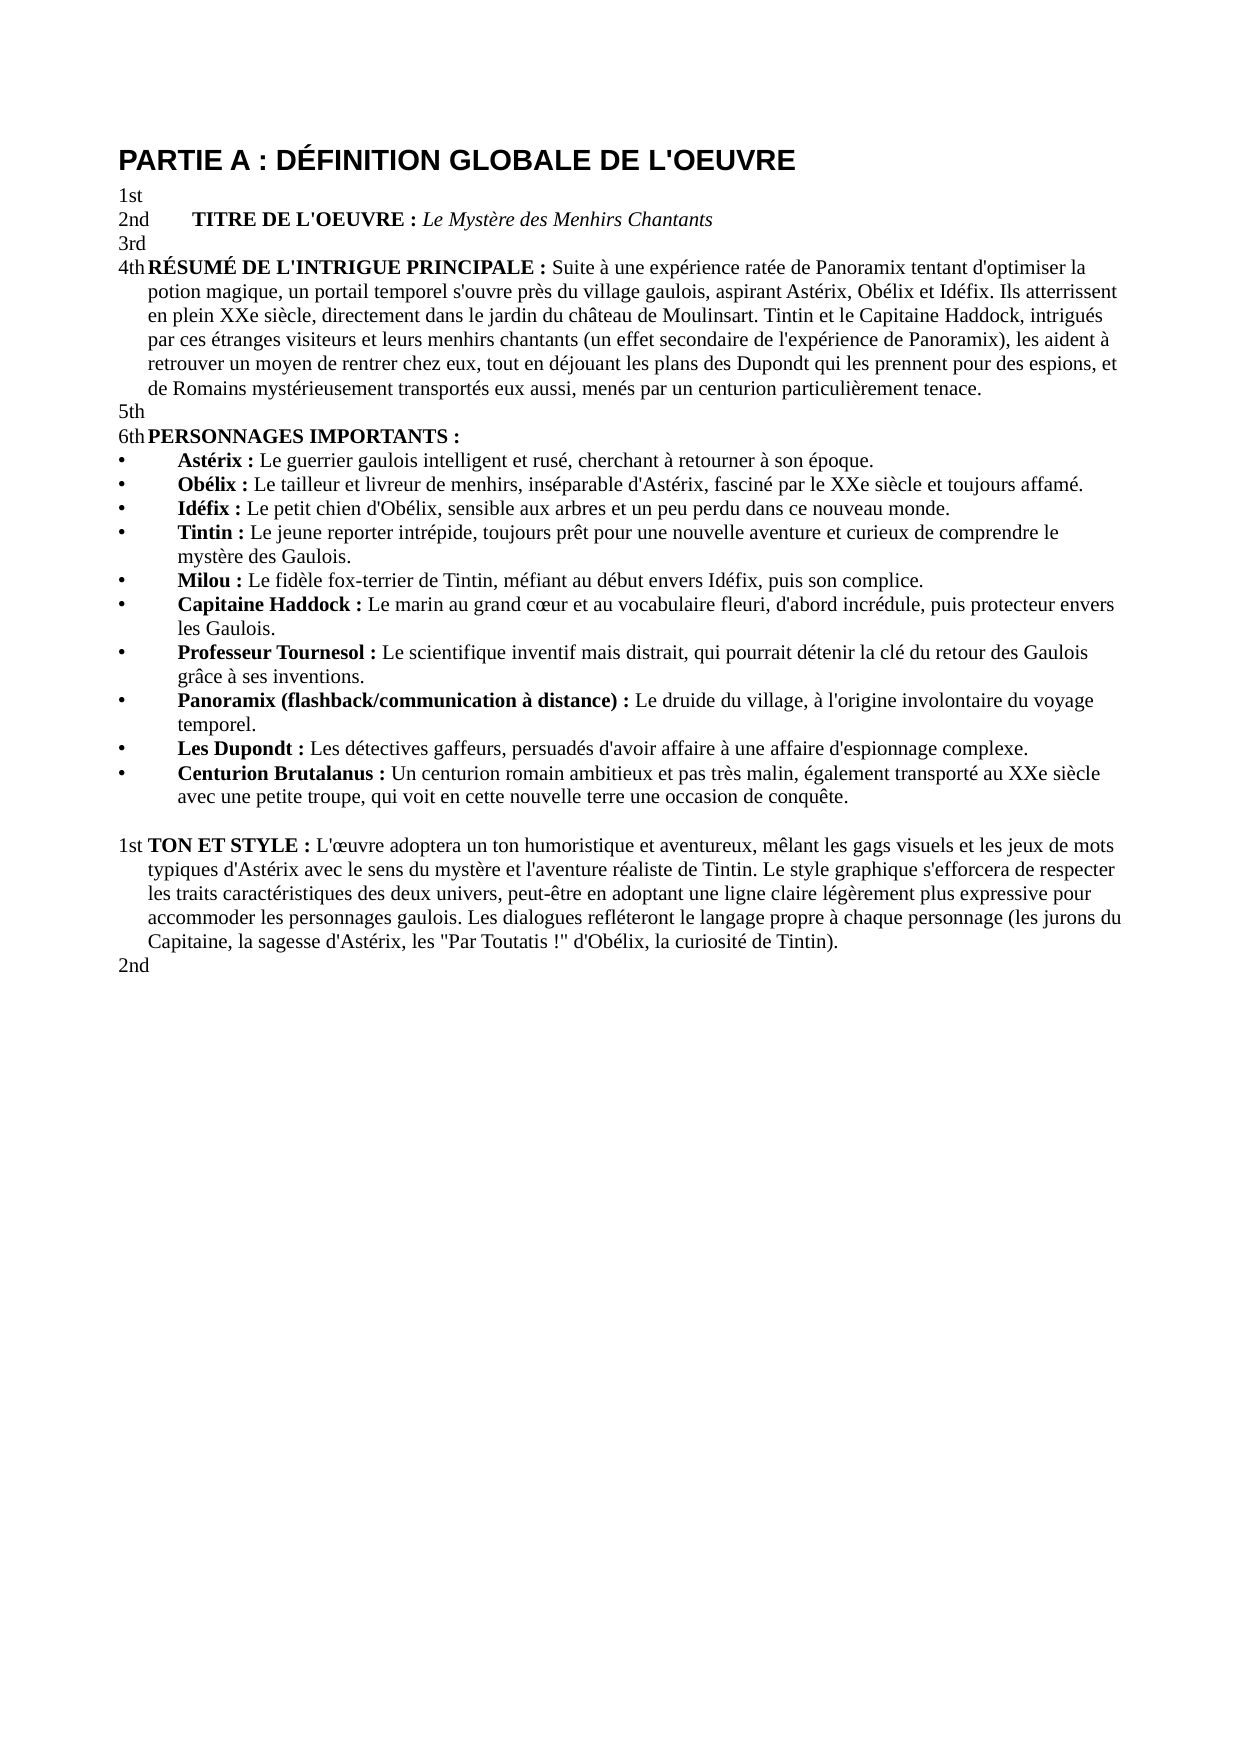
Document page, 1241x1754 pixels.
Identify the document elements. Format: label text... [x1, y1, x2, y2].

list Panoramix (flashback/communication à distance) : Le druide du village, à l'origine involontaire du voyage temporel. [118, 688, 1122, 736]
list Obélix : Le tailleur et livreur de menhirs, inséparable d'Astérix, fasciné par le XXe siècle et toujours affamé. [118, 472, 1122, 496]
list PERSONNAGES IMPORTANTS : [118, 423, 1122, 448]
list Idéfix : Le petit chien d'Obélix, sensible aux arbres et un peu perdu dans ce nouveau monde. [118, 496, 1122, 520]
list Professeur Tournesol : Le scientifique inventif mais distrait, qui pourrait détenir la clé du retour des Gaulois grâce à ses inventions. [118, 640, 1122, 688]
list Astérix : Le guerrier gaulois intelligent et rusé, cherchant à retourner à son époque. [118, 448, 1122, 472]
list Capitaine Haddock : Le marin au grand cœur et au vocabulaire fleuri, d'abord incrédule, puis protecteur envers les Gaulois. [118, 592, 1122, 640]
list TON ET STYLE : L'œuvre adoptera un ton humoristique et aventureux, mêlant les gags visuels et les jeux de mots typiques d'Astérix avec le sens du mystère et l'aventure réaliste de Tintin. Le style graphique s'efforcera de respecter les traits caractéristiques des deux univers, peut-être en adoptant une ligne claire légèrement plus expressive pour accommoder les personnages gaulois. Les dialogues refléteront le langage propre à chaque personnage (les jurons du Capitaine, la sagesse d'Astérix, les "Par Toutatis !" d'Obélix, la curiosité de Tintin). [118, 833, 1122, 953]
list Centurion Brutalanus : Un centurion romain ambitieux et pas très malin, également transporté au XXe siècle avec une petite troupe, qui voit en cette nouvelle terre une occasion de conquête. [118, 760, 1122, 808]
list Milou : Le fidèle fox-terrier de Tintin, méfiant au début envers Idéfix, puis son complice. [118, 568, 1122, 592]
list Les Dupondt : Les détectives gaffeurs, persuadés d'avoir affaire à une affaire d'espionnage complexe. [118, 736, 1122, 760]
list TITRE DE L'OEUVRE : Le Mystère des Menhirs Chantants [118, 207, 1122, 231]
list RÉSUMÉ DE L'INTRIGUE PRINCIPALE : Suite à une expérience ratée de Panoramix tentant d'optimiser la potion magique, un portail temporel s'ouvre près du village gaulois, aspirant Astérix, Obélix et Idéfix. Ils atterrissent en plein XXe siècle, directement dans le jardin du château de Moulinsart. Tintin et le Capitaine Haddock, intrigués par ces étranges visiteurs et leurs menhirs chantants (un effet secondaire de l'expérience de Panoramix), les aident à retrouver un moyen de rentrer chez eux, tout en déjouant les plans des Dupondt qui les prennent pour des espions, et de Romains mystérieusement transportés eux aussi, menés par un centurion particulièrement tenace. [118, 255, 1122, 399]
subtitle PARTIE A : DÉFINITION GLOBALE DE L'OEUVRE [118, 143, 1122, 177]
list Tintin : Le jeune reporter intrépide, toujours prêt pour une nouvelle aventure et curieux de comprendre le mystère des Gaulois. [118, 520, 1122, 568]
